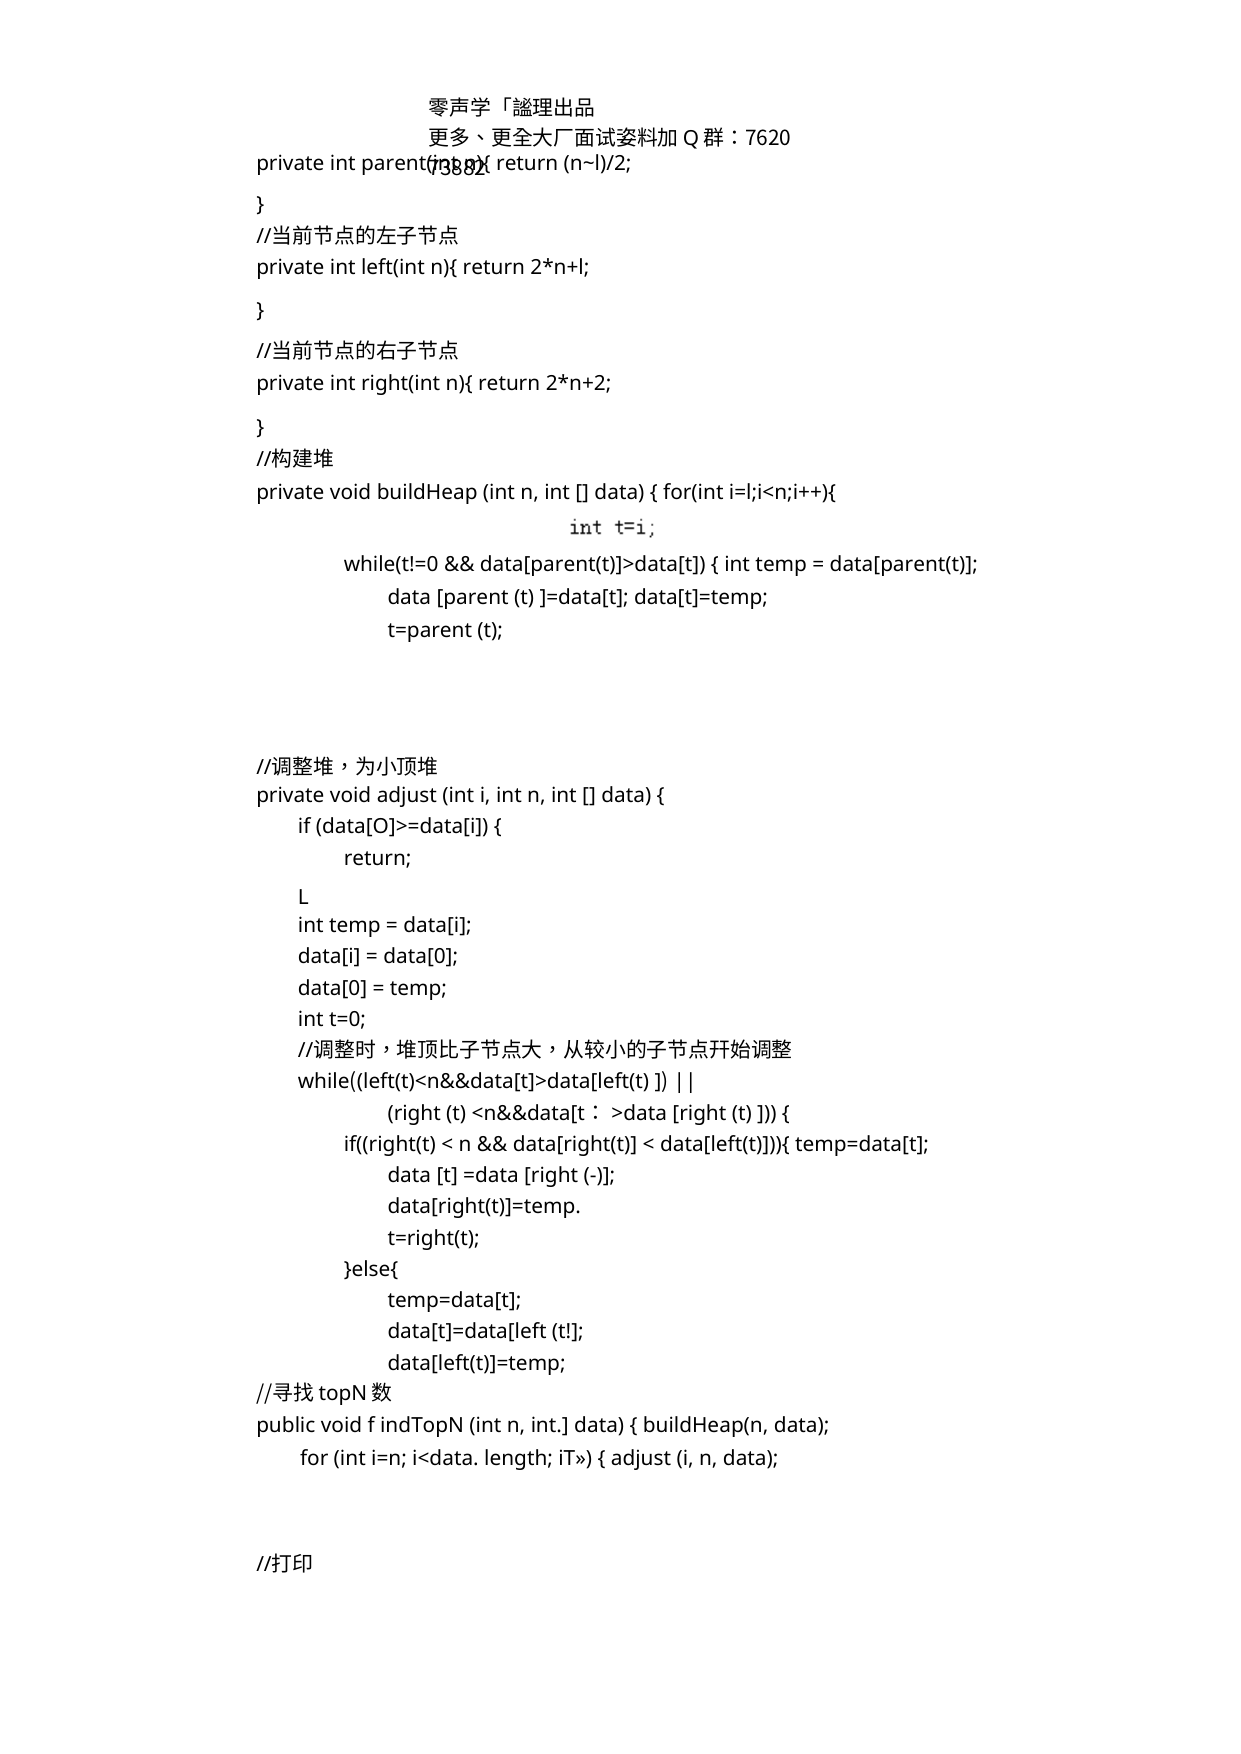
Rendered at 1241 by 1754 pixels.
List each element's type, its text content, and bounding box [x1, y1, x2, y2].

text private int left(int n){ return 2*n+l; [256, 249, 1057, 281]
text data[0] = temp; [298, 970, 1057, 1001]
picture [568, 516, 658, 541]
text temp=data[t]; [387, 1282, 1057, 1314]
text (right (t) <n&&data[t： >data [right (t) ])) { [387, 1095, 1057, 1126]
text while(t!=0 && data[parent(t)]>data[t]) { int temp = data[parent(t)]; [343, 545, 1057, 578]
text data[left(t)]=temp; [387, 1345, 1057, 1376]
text data[i] = data[0]; [298, 939, 1057, 970]
text //寻找topN数 [168, 1376, 1057, 1406]
text } [168, 408, 1057, 441]
text if (data[O]>=data[i]) { [298, 809, 1057, 840]
text t=right(t); [387, 1220, 1057, 1251]
text private int parent(int n){ return (n~l)/2; [256, 144, 1057, 176]
text //构建堆 [168, 441, 1057, 473]
text public void f indTopN (int n, int.] data) { buildHeap(n, data); [256, 1406, 1057, 1439]
text data[t]=data[left (t!]; [387, 1314, 1057, 1345]
text } [168, 187, 1057, 218]
text private void buildHeap (int n, int [] data) { for(int i=l;i<n;i++){ [256, 473, 1057, 506]
text //打印 [168, 1547, 1057, 1577]
text t=parent (t); [387, 611, 1057, 644]
text int t=0; [298, 1001, 1057, 1032]
text data [parent (t) ]=data[t]; data[t]=temp; [387, 578, 1057, 611]
text //调整堆，为小顶堆 [168, 750, 1057, 780]
text private int right(int n){ return 2*n+2; [256, 364, 1057, 397]
text int temp = data[i]; [298, 910, 1057, 939]
text } [168, 291, 1057, 324]
text //当前节点的左子节点 [168, 218, 1057, 249]
text data [t] =data [right (-)]; [387, 1157, 1057, 1189]
text for (int i=n; i<data. length; iT») { adjust (i, n, data); [300, 1439, 1057, 1472]
text private void adjust (int i, int n, int [] data) { [168, 780, 1057, 809]
text }else{ [343, 1251, 1057, 1282]
text //调整时，堆顶比子节点大，从较小的子节点幵始调整 [298, 1032, 1057, 1064]
text while((left(t)<n&&data[t]>data[left(t) ]) || [298, 1064, 1057, 1095]
text if((right(t) < n && data[right(t)] < data[left(t)])){ temp=data[t]; [343, 1126, 1057, 1157]
text data[right(t)]=temp. [387, 1189, 1057, 1220]
text //当前节点的右子节点 [168, 334, 1057, 364]
text L [298, 882, 1057, 910]
text return; [343, 840, 1057, 871]
